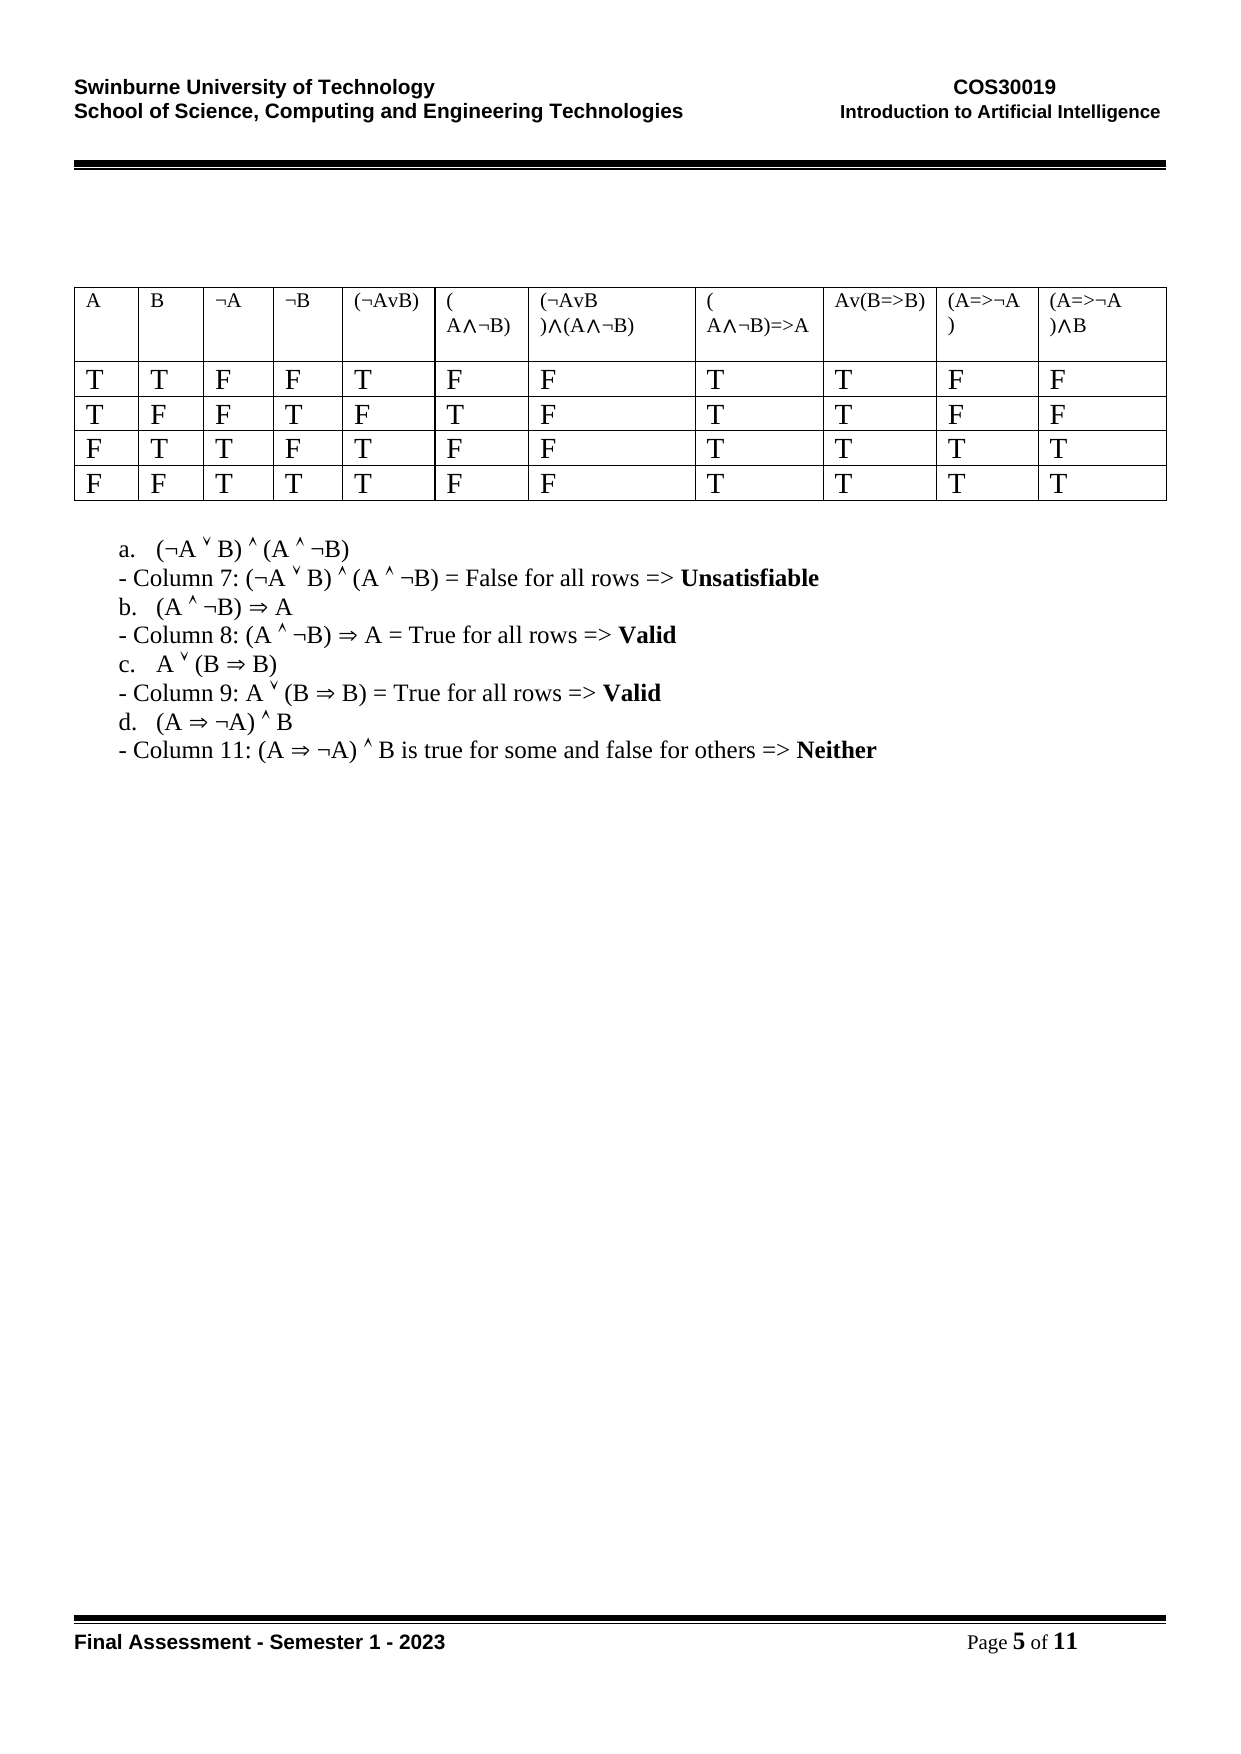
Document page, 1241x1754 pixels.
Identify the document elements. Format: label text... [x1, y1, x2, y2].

table_cell T [1039, 466, 1166, 499]
table_header ¬A [204, 288, 273, 361]
table_cell T [824, 397, 936, 430]
table_cell F [436, 466, 528, 499]
table_cell T [139, 362, 203, 396]
text - Column 7: (¬A B) (A ¬B) = False for all rows => Unsatisfiable [118, 563, 1166, 592]
table_header (¬AvB)∧(A∧¬B) [529, 288, 695, 361]
table_cell F [1039, 362, 1166, 396]
table_cell F [529, 431, 695, 465]
list (¬A B) (A ¬B) [118, 534, 1166, 563]
table_header Av(B=>B) [824, 288, 936, 361]
table_cell F [204, 397, 273, 430]
table_cell F [436, 362, 528, 396]
table_cell T [436, 397, 528, 430]
table_cell T [1039, 431, 1166, 465]
table_cell F [204, 362, 273, 396]
table_cell T [824, 431, 936, 465]
table_cell F [139, 397, 203, 430]
table_cell F [529, 466, 695, 499]
table_cell T [824, 362, 936, 396]
table_cell F [75, 466, 138, 499]
table_cell T [937, 431, 1038, 465]
table_cell T [696, 466, 823, 499]
table_cell F [274, 431, 342, 465]
table_cell T [824, 466, 936, 499]
table_header (¬AvB) [343, 288, 434, 361]
table_header A [75, 288, 138, 361]
table_header (A∧¬B)=>A [696, 288, 823, 361]
table_header B [139, 288, 203, 361]
table_cell T [696, 431, 823, 465]
table_cell T [343, 362, 434, 396]
table_cell F [75, 431, 138, 465]
table_header (A=>¬A)∧B [1039, 288, 1166, 361]
table_cell F [1039, 397, 1166, 430]
table_cell F [139, 466, 203, 499]
table_cell T [274, 466, 342, 499]
table_cell F [274, 362, 342, 396]
table_cell T [75, 397, 138, 430]
table_header (A=>¬A) [937, 288, 1038, 361]
list (A ¬A) B [118, 707, 1166, 735]
list (A ¬B) A [118, 592, 1166, 620]
table_header ¬B [274, 288, 342, 361]
table_cell F [937, 362, 1038, 396]
table_header (A∧¬B) [436, 288, 528, 361]
table_cell T [696, 362, 823, 396]
table_cell T [75, 362, 138, 396]
table_cell T [204, 431, 273, 465]
text - Column 9: A (B B) = True for all rows => Valid [118, 678, 1166, 707]
table_cell F [529, 397, 695, 430]
table_cell T [139, 431, 203, 465]
table_cell T [274, 397, 342, 430]
table_cell F [529, 362, 695, 396]
text - Column 8: (A ¬B) A = True for all rows => Valid [118, 620, 1166, 649]
table_cell F [937, 397, 1038, 430]
table_cell T [343, 466, 434, 499]
table_cell T [343, 431, 434, 465]
text - Column 11: (A ¬A) B is true for some and false for others => Neither [118, 735, 1166, 764]
table_cell T [204, 466, 273, 499]
table_cell T [937, 466, 1038, 499]
table_cell F [343, 397, 434, 430]
table_cell F [436, 431, 528, 465]
list A (B B) [118, 649, 1166, 678]
table_cell T [696, 397, 823, 430]
